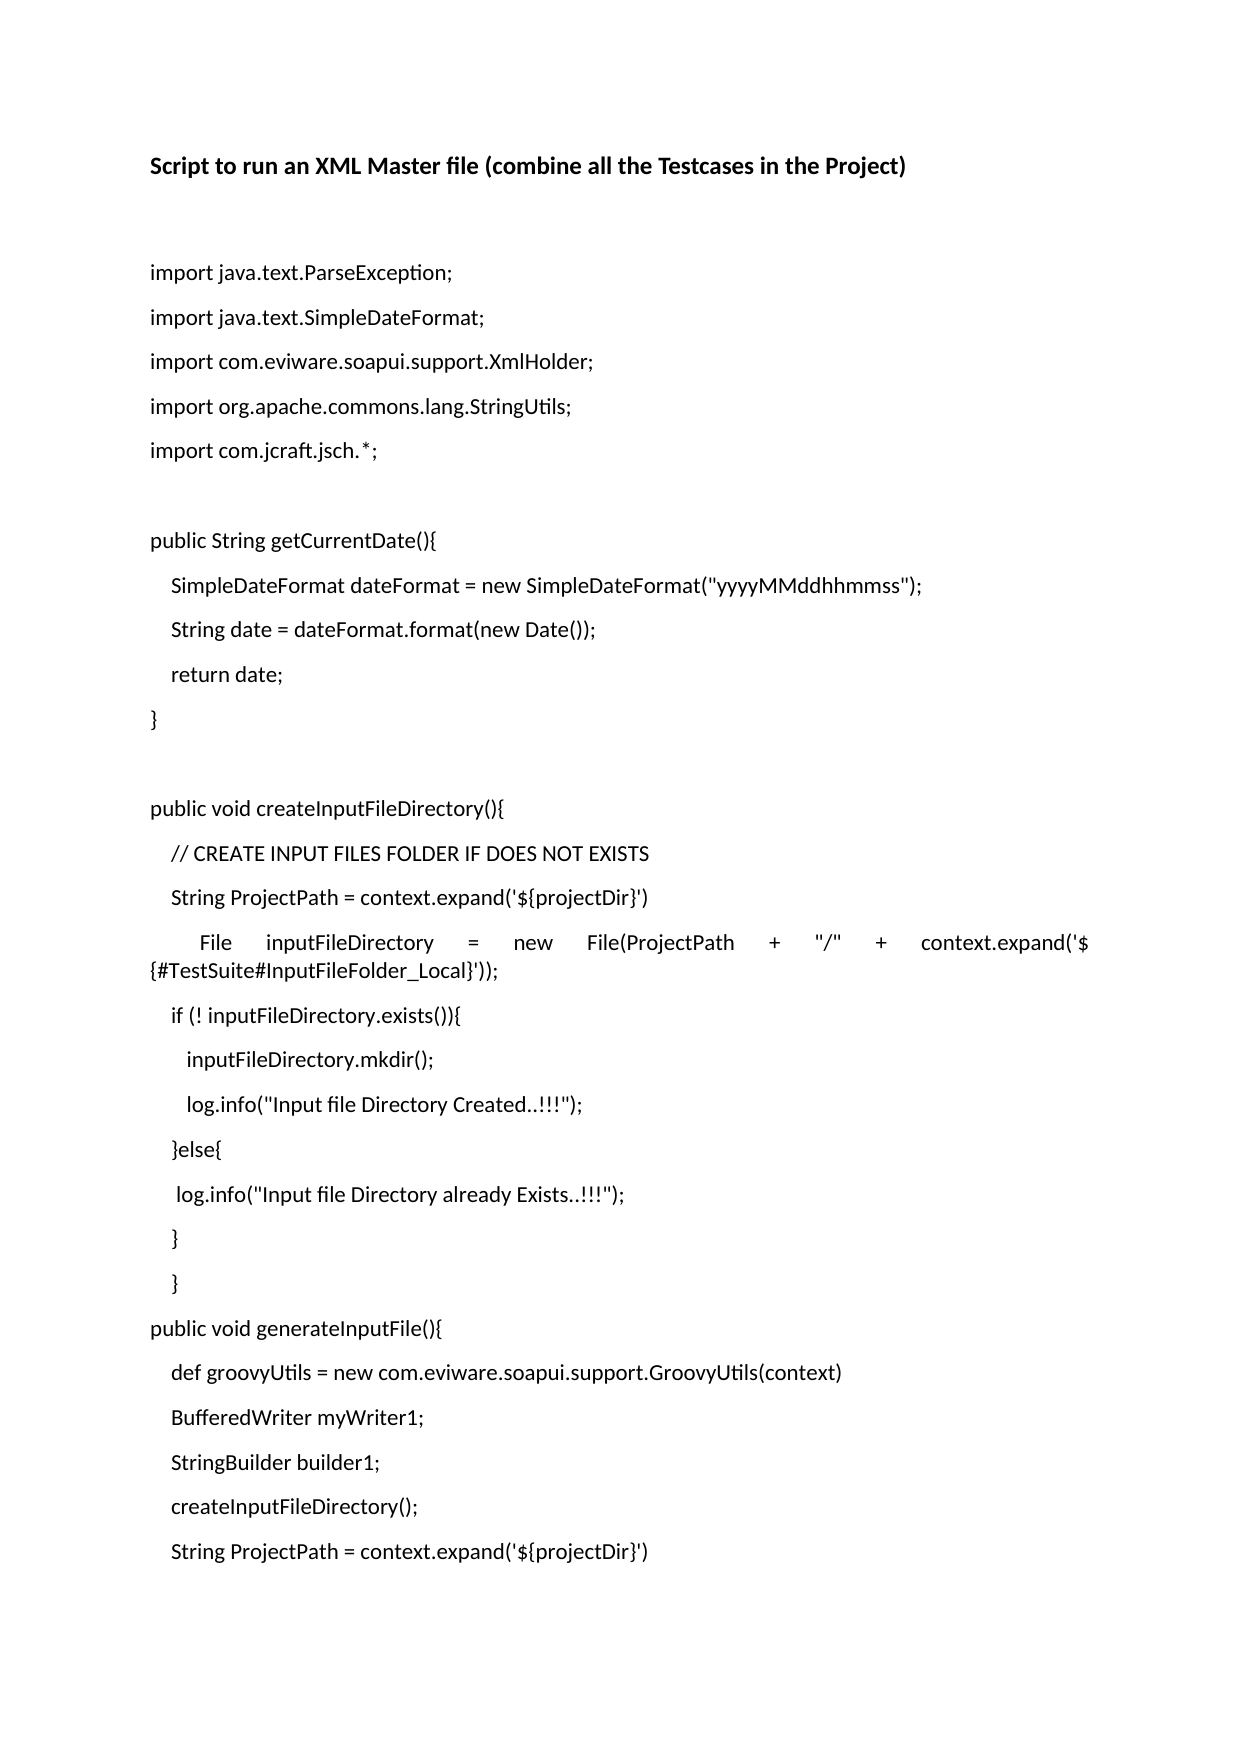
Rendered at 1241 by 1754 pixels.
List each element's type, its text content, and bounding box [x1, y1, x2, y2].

subtitle Script to run an XML Master file (combine all the Testcases in the Project) [150, 150, 1090, 181]
text }else{ [150, 1135, 1090, 1163]
text def groovyUtils = new com.eviware.soapui.support.GroovyUtils(context) [150, 1358, 1090, 1386]
text return date; [150, 660, 1090, 688]
text public void createInputFileDirectory(){ [150, 794, 1090, 822]
text log.info("Input file Directory Created..!!!"); [150, 1090, 1090, 1118]
text import com.jcraft.jsch.*; [150, 437, 1090, 465]
text } [150, 705, 1090, 733]
text String ProjectPath = context.expand('${projectDir}') [150, 883, 1090, 912]
text createInputFileDirectory(); [150, 1492, 1090, 1521]
text if (! inputFileDirectory.exists()){ [150, 1001, 1090, 1029]
text public void generateInputFile(){ [150, 1314, 1090, 1342]
text inputFileDirectory.mkdir(); [150, 1046, 1090, 1074]
text String date = dateFormat.format(new Date()); [150, 615, 1090, 643]
text import java.text.SimpleDateFormat; [150, 303, 1090, 331]
text public String getCurrentDate(){ [150, 526, 1090, 554]
text import java.text.ParseException; [150, 258, 1090, 286]
text SimpleDateFormat dateFormat = new SimpleDateFormat("yyyyMMddhhmmss"); [150, 571, 1090, 599]
text String ProjectPath = context.expand('${projectDir}') [150, 1537, 1090, 1565]
text File inputFileDirectory = new File(ProjectPath + "/" + context.expand('${#TestSuite#InputFileFolder_Local}')); [150, 928, 1090, 984]
text // CREATE INPUT FILES FOLDER IF DOES NOT EXISTS [150, 839, 1090, 867]
text } [150, 1269, 1090, 1297]
text } [150, 1224, 1090, 1252]
text log.info("Input file Directory already Exists..!!!"); [150, 1180, 1090, 1208]
text BufferedWriter myWriter1; [150, 1403, 1090, 1431]
text StringBuilder builder1; [150, 1448, 1090, 1476]
text import com.eviware.soapui.support.XmlHolder; [150, 347, 1090, 375]
text import org.apache.commons.lang.StringUtils; [150, 392, 1090, 420]
